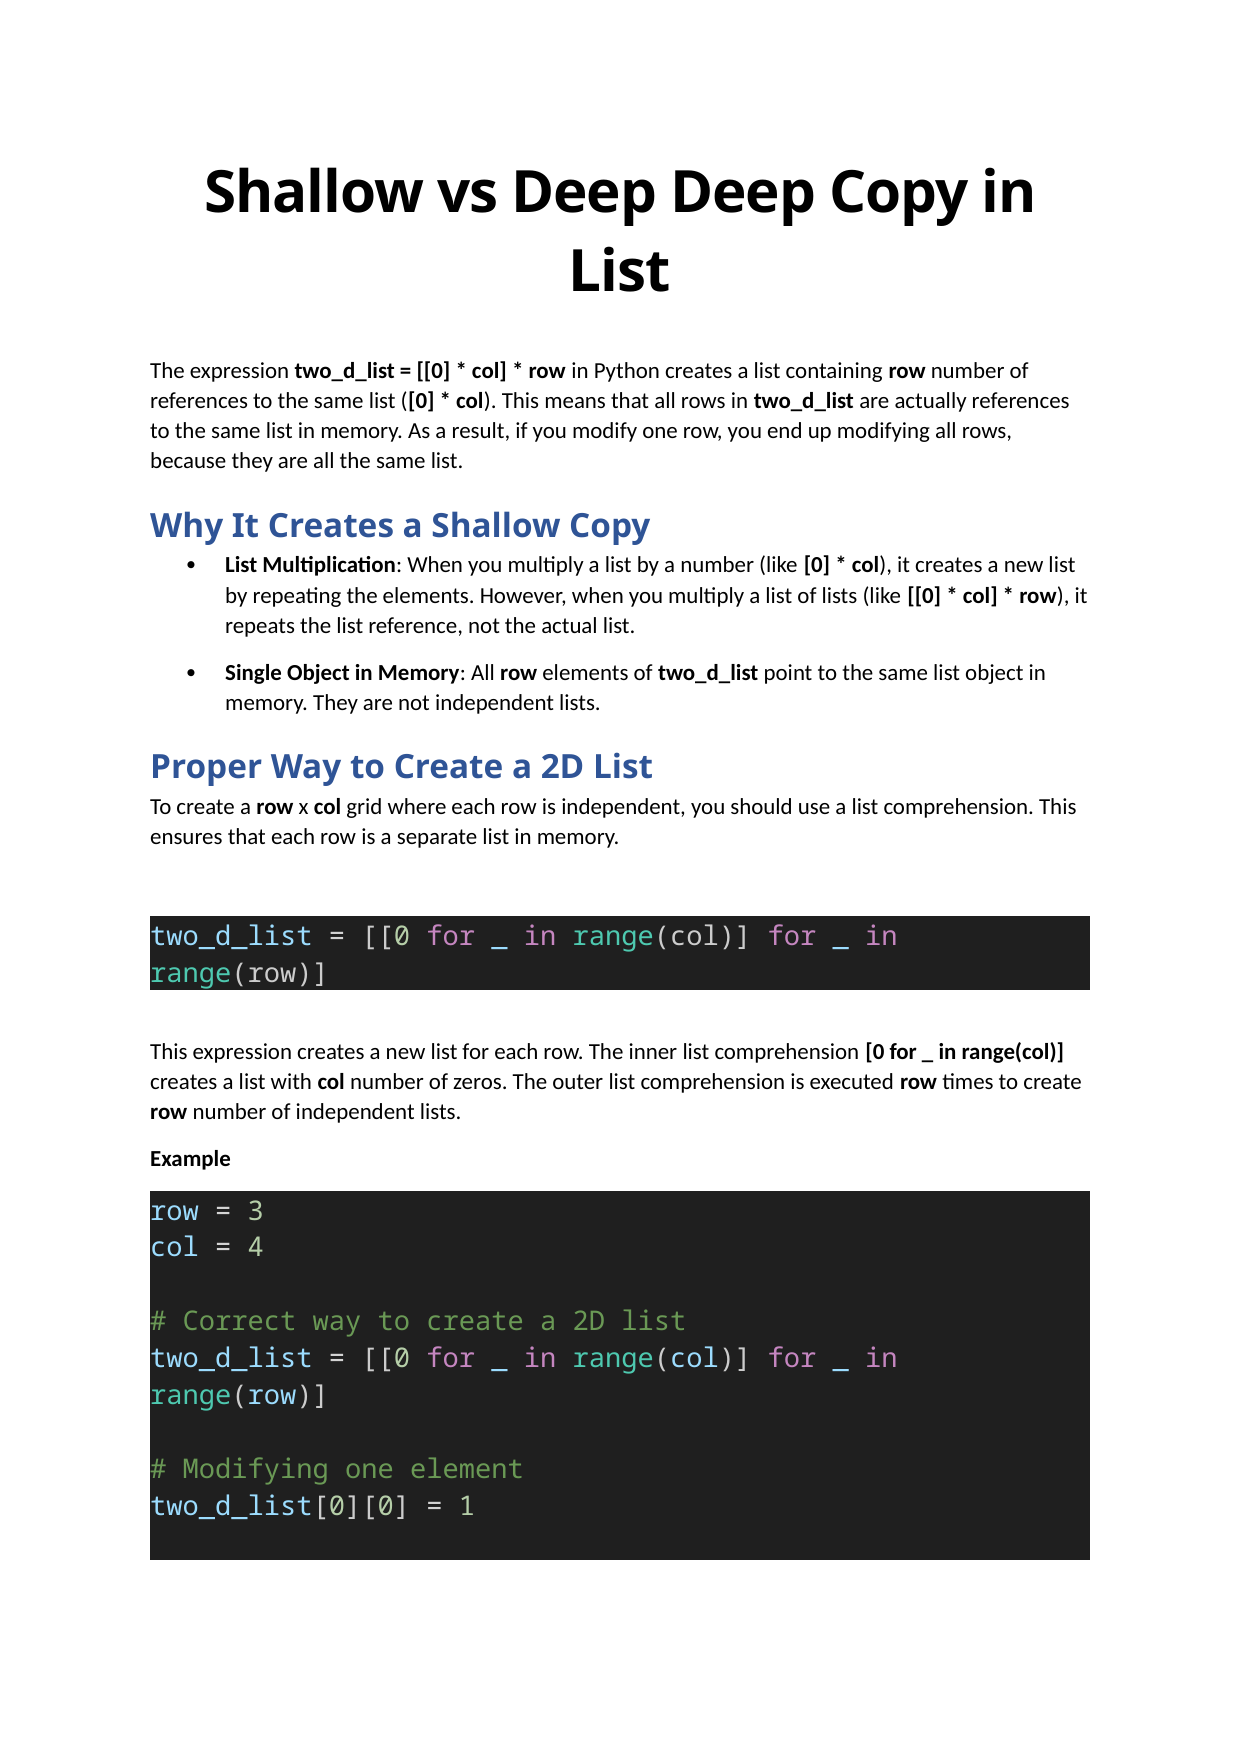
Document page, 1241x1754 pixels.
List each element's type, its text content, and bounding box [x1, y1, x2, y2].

text two_d_list = [[0 for _ in range(col)] for _ in range(row)] [150, 916, 1090, 990]
list Single Object in Memory: All row elements of two_d_list point to the same list object in memory. They are not independent lists. [187, 658, 1090, 716]
text The expression two_d_list = [[0] * col] * row in Python creates a list containing row number of references to the same list ([0] * col). This means that all rows in two_d_list are actually references to the same list in memory. As a result, if you modify one row, you end up modifying all rows, because they are all the same list. [150, 356, 1090, 474]
list List Multiplication: When you multiply a list by a number (like [0] * col), it creates a new list by repeating the elements. However, when you multiply a list of lists (like [[0] * col] * row), it repeats the list reference, not the actual list. [187, 551, 1090, 639]
text This expression creates a new list for each row. The inner list comprehension [0 for _ in range(col)] creates a list with col number of zeros. The outer list comprehension is executed row times to create row number of independent lists. [150, 1037, 1090, 1125]
text To create a row x col grid where each row is independent, you should use a list comprehension. This ensures that each row is a separate list in memory. [150, 792, 1090, 851]
text col = 4 [150, 1228, 1090, 1265]
title Shallow vs Deep Deep Copy in List [150, 150, 1090, 309]
text # Modifying one element [150, 1449, 1090, 1486]
text # Correct way to create a 2D list [150, 1302, 1090, 1338]
text Example [150, 1144, 1090, 1172]
text two_d_list = [[0 for _ in range(col)] for _ in range(row)] [150, 1338, 1090, 1412]
text two_d_list[0][0] = 1 [150, 1486, 1090, 1523]
subtitle Why It Creates a Shallow Copy [150, 502, 1090, 547]
text row = 3 [150, 1191, 1090, 1228]
subtitle Proper Way to Create a 2D List [150, 743, 1090, 789]
